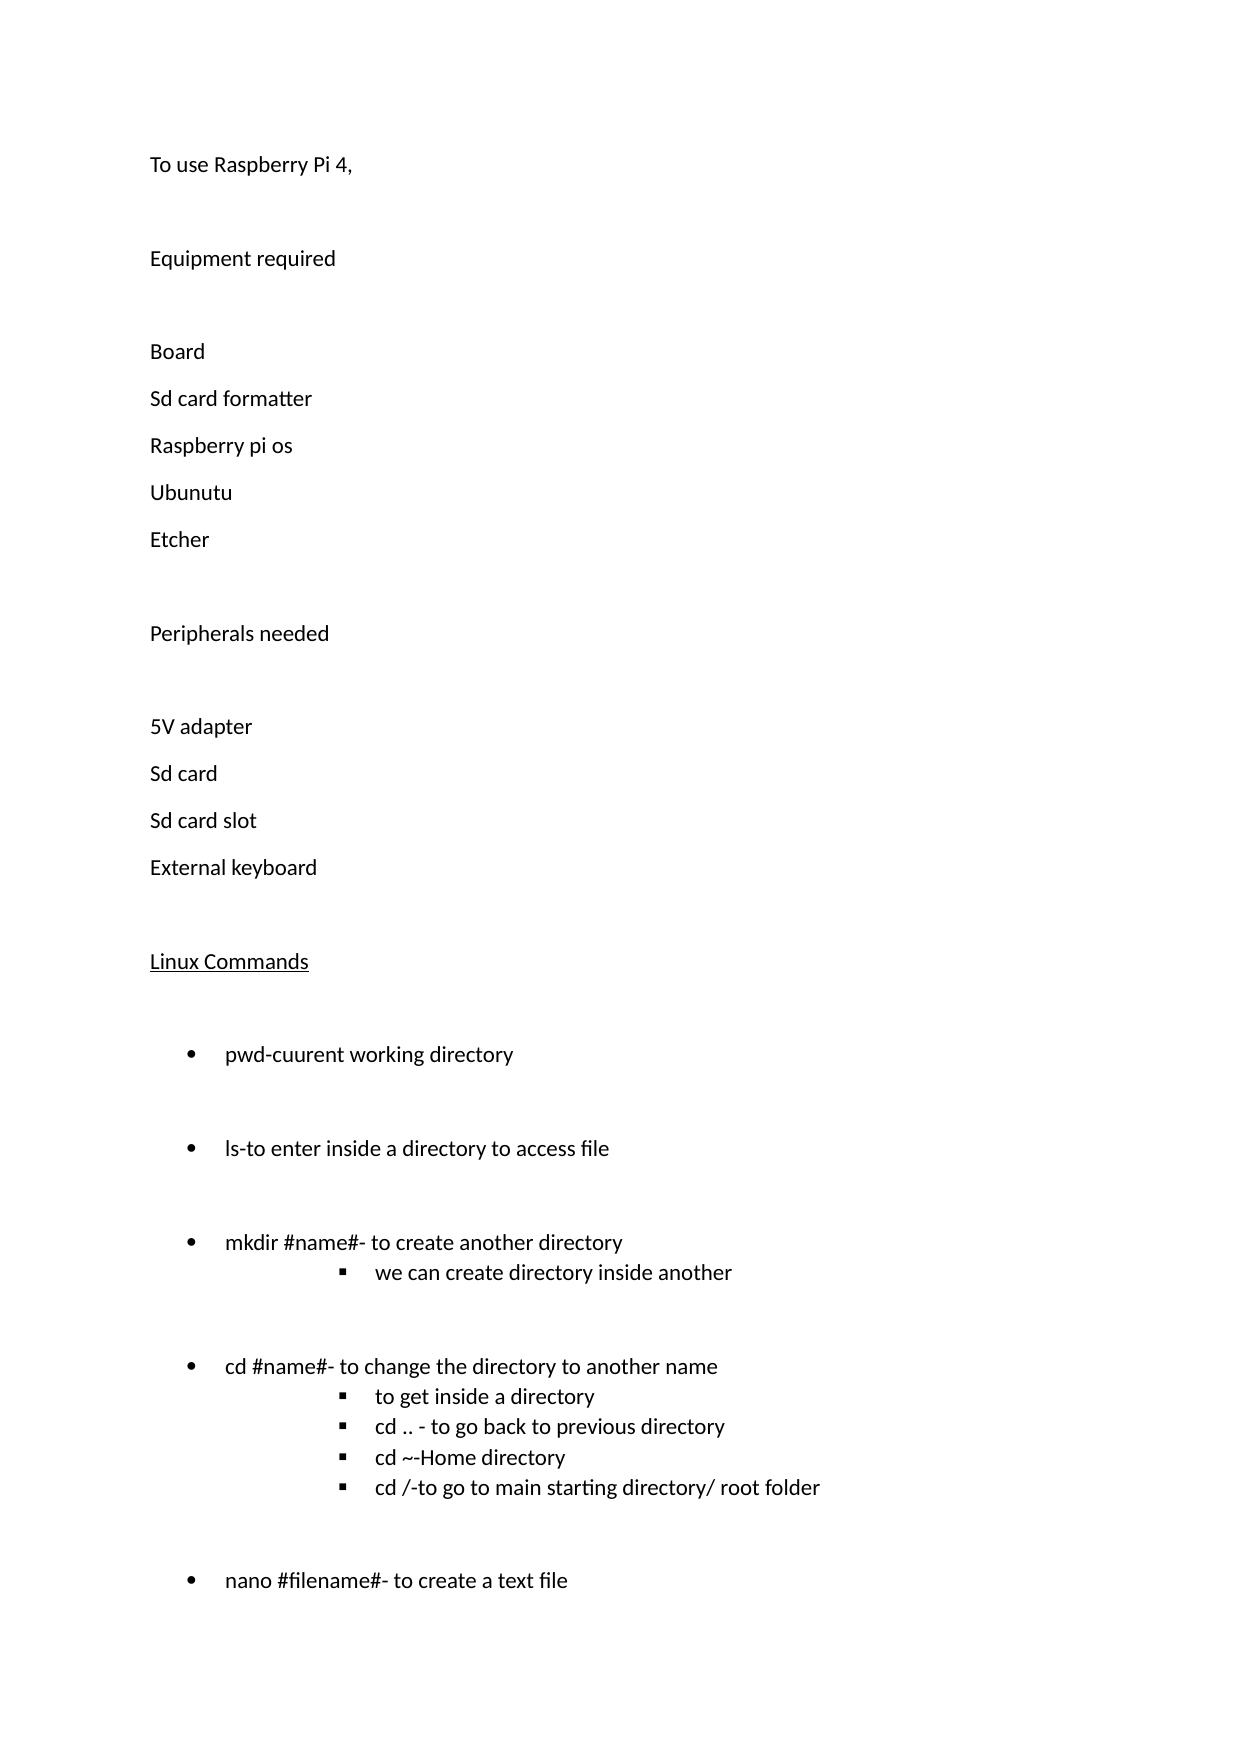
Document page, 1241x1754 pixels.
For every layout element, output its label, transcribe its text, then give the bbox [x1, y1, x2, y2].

list to get inside a directory [337, 1382, 1090, 1410]
list pwd-cuurent working directory [187, 1041, 1090, 1069]
text 5V adapter [150, 712, 1090, 741]
text Raspberry pi os [150, 431, 1090, 459]
text Peripherals needed [150, 619, 1090, 647]
text External keyboard [150, 853, 1090, 881]
list cd ~-Home directory [337, 1443, 1090, 1471]
text Ubunutu [150, 478, 1090, 506]
list ls-to enter inside a directory to access file [187, 1134, 1090, 1162]
list nano #filename#- to create a text file [187, 1567, 1090, 1595]
list cd /-to go to main starting directory/ root folder [337, 1473, 1090, 1501]
list cd #name#- to change the directory to another name [187, 1352, 1090, 1380]
text Board [150, 337, 1090, 366]
text To use Raspberry Pi 4, [150, 150, 1090, 178]
text Linux Commands [150, 947, 1090, 975]
text Sd card formatter [150, 384, 1090, 412]
list we can create directory inside another [337, 1258, 1090, 1286]
list cd .. - to go back to previous directory [337, 1412, 1090, 1441]
text Sd card slot [150, 806, 1090, 834]
text Sd card [150, 759, 1090, 787]
list mkdir #name#- to create another directory [187, 1228, 1090, 1256]
text Equipment required [150, 244, 1090, 272]
text Etcher [150, 525, 1090, 553]
